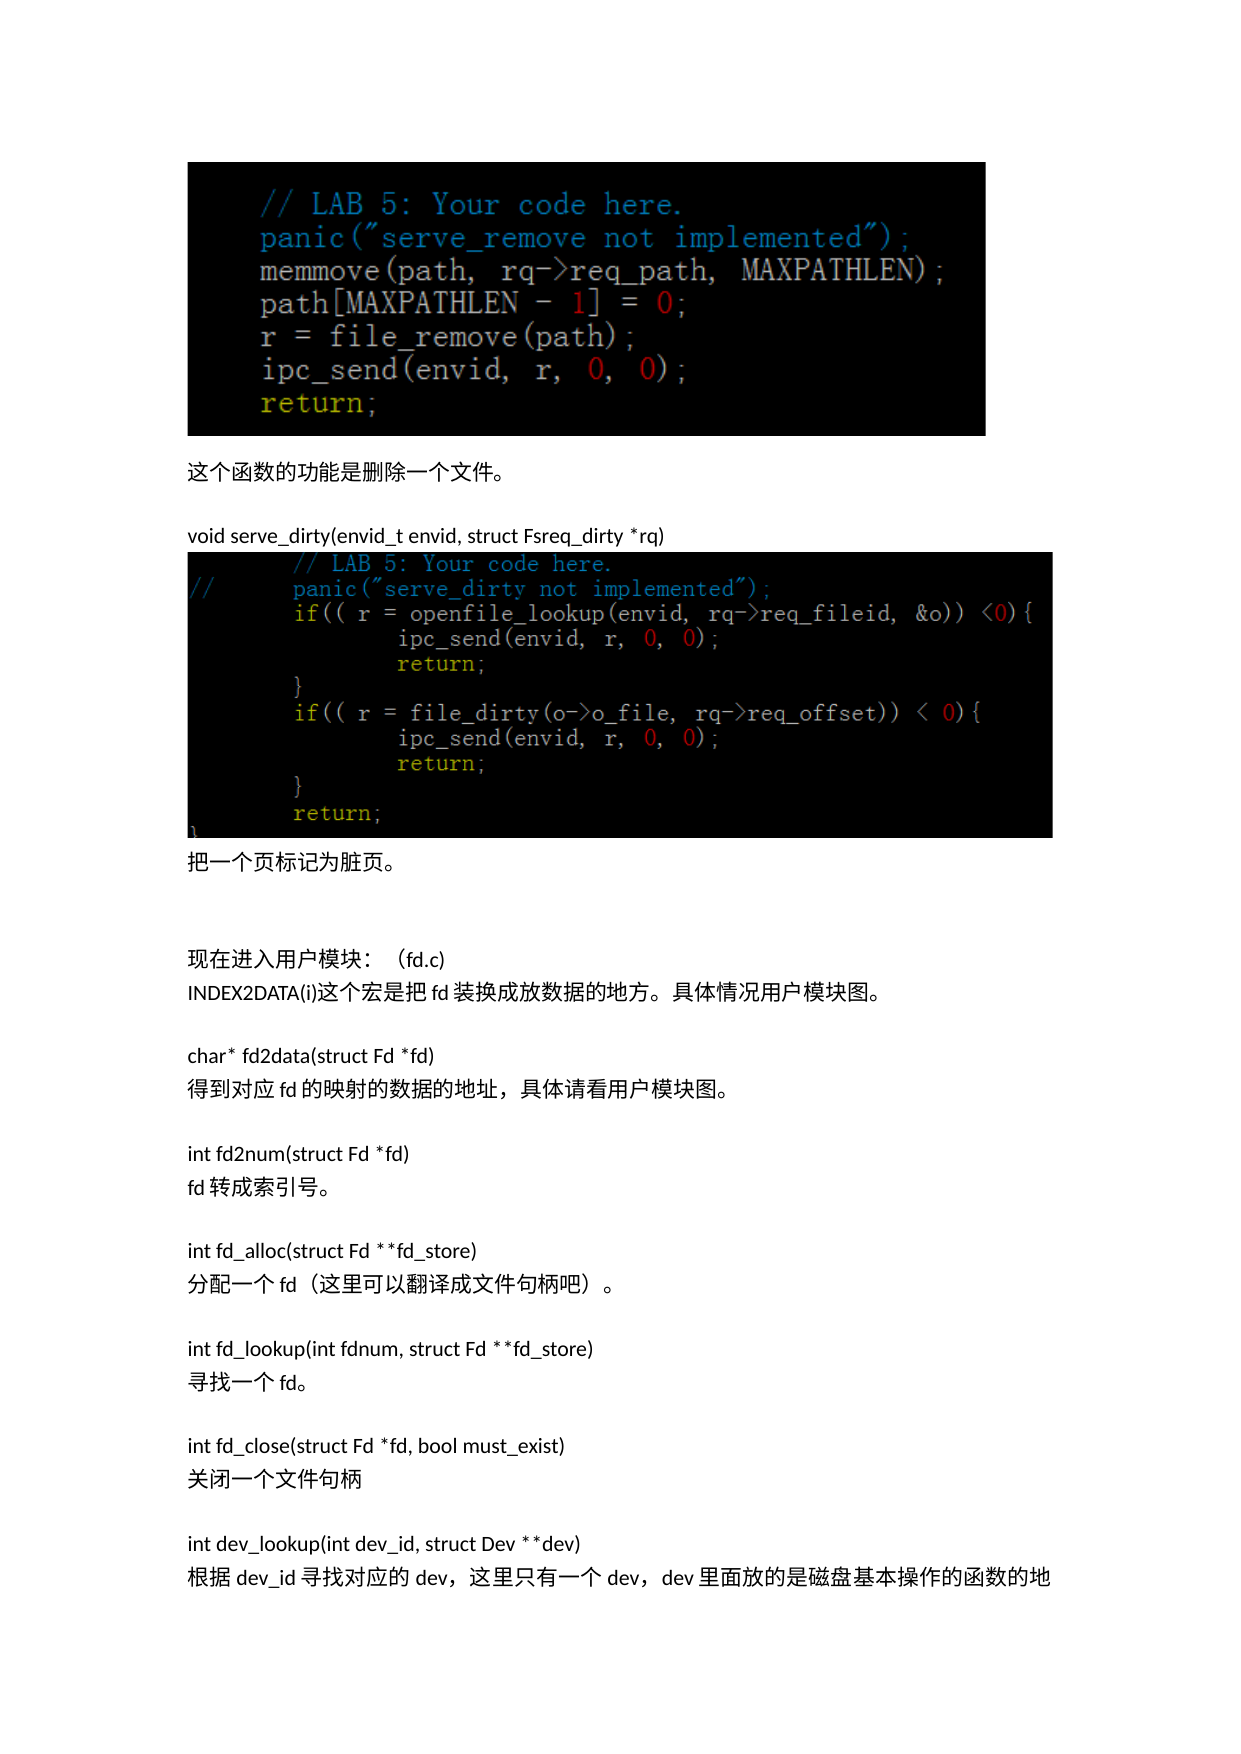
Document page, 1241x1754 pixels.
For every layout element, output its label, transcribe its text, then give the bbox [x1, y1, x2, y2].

picture [187, 552, 1053, 838]
text char* fd2data(struct Fd *fd) [187, 1039, 1053, 1072]
text int dev_lookup(int dev_id, struct Dev **dev) [187, 1527, 1053, 1559]
text 这个函数的功能是删除一个文件。 [187, 454, 1053, 487]
text fd转成索引号。 [187, 1169, 1053, 1202]
text int fd_alloc(struct Fd **fd_store) [187, 1234, 1053, 1267]
text int fd_close(struct Fd *fd, bool must_exist) [187, 1429, 1053, 1462]
text 关闭一个文件句柄 [187, 1462, 1053, 1494]
text INDEX2DATA(i)这个宏是把fd装换成放数据的地方。具体情况用户模块图。 [187, 974, 1053, 1007]
text void serve_dirty(envid_t envid, struct Fsreq_dirty *rq) [187, 519, 1053, 552]
text 现在进入用户模块：（fd.c) [187, 942, 1053, 974]
text 分配一个fd（这里可以翻译成文件句柄吧）。 [187, 1267, 1053, 1299]
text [187, 1559, 1053, 1592]
text 寻找一个fd。 [187, 1364, 1053, 1397]
text 得到对应fd的映射的数据的地址，具体请看用户模块图。 [187, 1072, 1053, 1104]
text int fd_lookup(int fdnum, struct Fd **fd_store) [187, 1332, 1053, 1364]
picture [187, 162, 986, 436]
text int fd2num(struct Fd *fd) [187, 1137, 1053, 1169]
text 把一个页标记为脏页。 [187, 844, 1053, 877]
